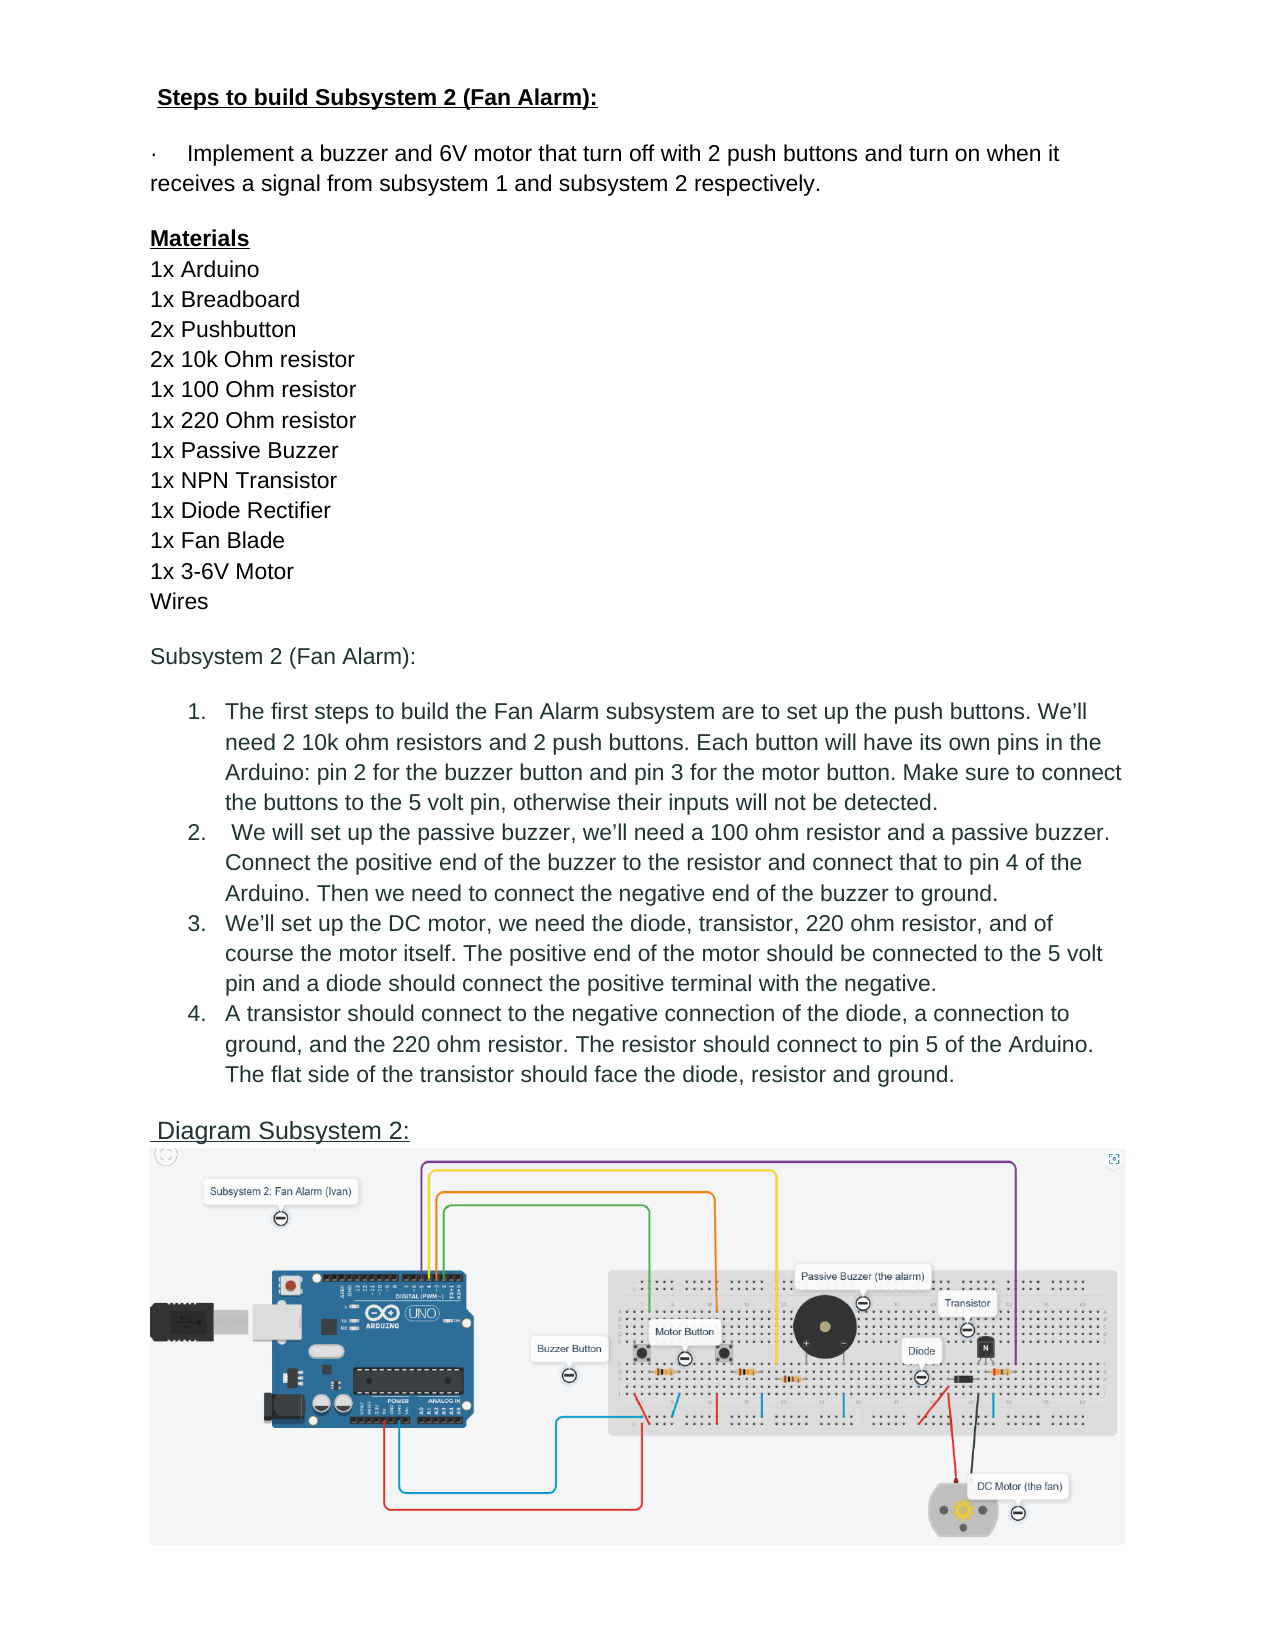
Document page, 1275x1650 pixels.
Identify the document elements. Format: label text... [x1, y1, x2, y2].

text 1x Fan Blade [150, 527, 1125, 554]
list The first steps to build the Fan Alarm subsystem are to set up the push buttons. We’ll need 2 10k ohm resistors and 2 push buttons. Each button will have its own pins in the Arduino: pin 2 for the buzzer button and pin 3 for the motor button. Make sure to connect the buttons to the 5 volt pin, otherwise their inputs will not be detected. [187, 698, 1125, 815]
text Subsystem 2 (Fan Alarm): [150, 643, 1125, 669]
text · Implement a buzzer and 6V motor that turn off with 2 push buttons and turn on when it receives a signal from subsystem 1 and subsystem 2 respectively. [150, 140, 1125, 197]
text Materials [150, 225, 1125, 252]
text 1x Diode Rectifier [150, 497, 1125, 524]
text Wires [150, 588, 1125, 614]
text 1x Breadboard [150, 286, 1125, 312]
text 1x 220 Ohm resistor [150, 407, 1125, 433]
text 1x Passive Buzzer [150, 437, 1125, 463]
list We’ll set up the DC motor, we need the diode, transistor, 220 ohm resistor, and of course the motor itself. The positive end of the motor should be connected to the 5 volt pin and a diode should connect the positive terminal with the negative. [187, 910, 1125, 997]
text 1x NPN Transistor [150, 467, 1125, 493]
text 1x 100 Ohm resistor [150, 376, 1125, 403]
text Diagram Subsystem 2: [150, 1116, 1125, 1148]
text Steps to build Subsystem 2 (Fan Alarm): [150, 84, 1125, 111]
text 1x 3-6V Motor [150, 558, 1125, 584]
text 1x Arduino [150, 256, 1125, 282]
text 2x Pushbutton [150, 316, 1125, 342]
list A transistor should connect to the negative connection of the diode, a connection to ground, and the 220 ohm resistor. The resistor should connect to pin 5 of the Arduino. The flat side of the transistor should face the diode, resistor and ground. [187, 1000, 1125, 1087]
list We will set up the passive buzzer, we’ll need a 100 ohm resistor and a passive buzzer. Connect the positive end of the buzzer to the resistor and connect that to pin 4 of the Arduino. Then we need to connect the negative end of the buzzer to ground. [187, 819, 1125, 906]
picture [150, 1148, 1125, 1545]
text 2x 10k Ohm resistor [150, 346, 1125, 373]
